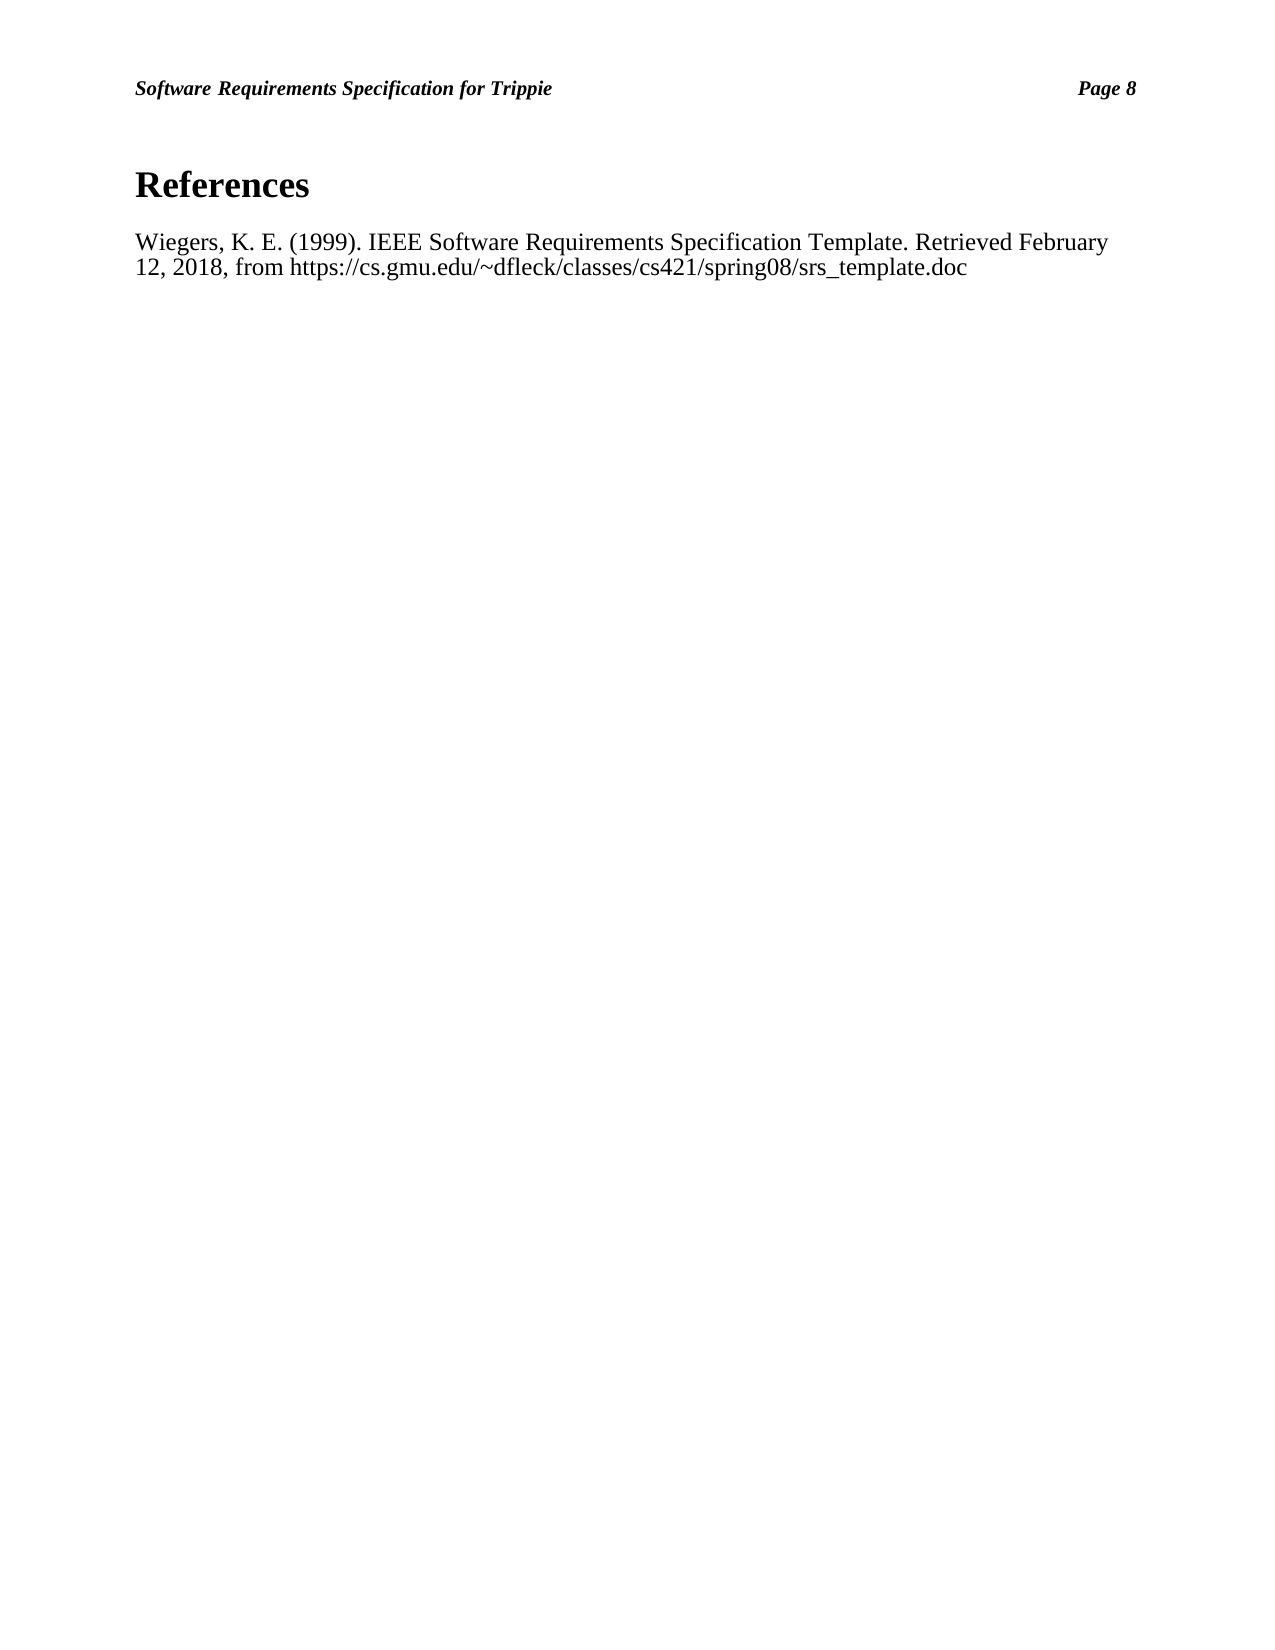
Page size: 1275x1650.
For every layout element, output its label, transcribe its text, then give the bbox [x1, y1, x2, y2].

text References [135, 162, 1140, 206]
